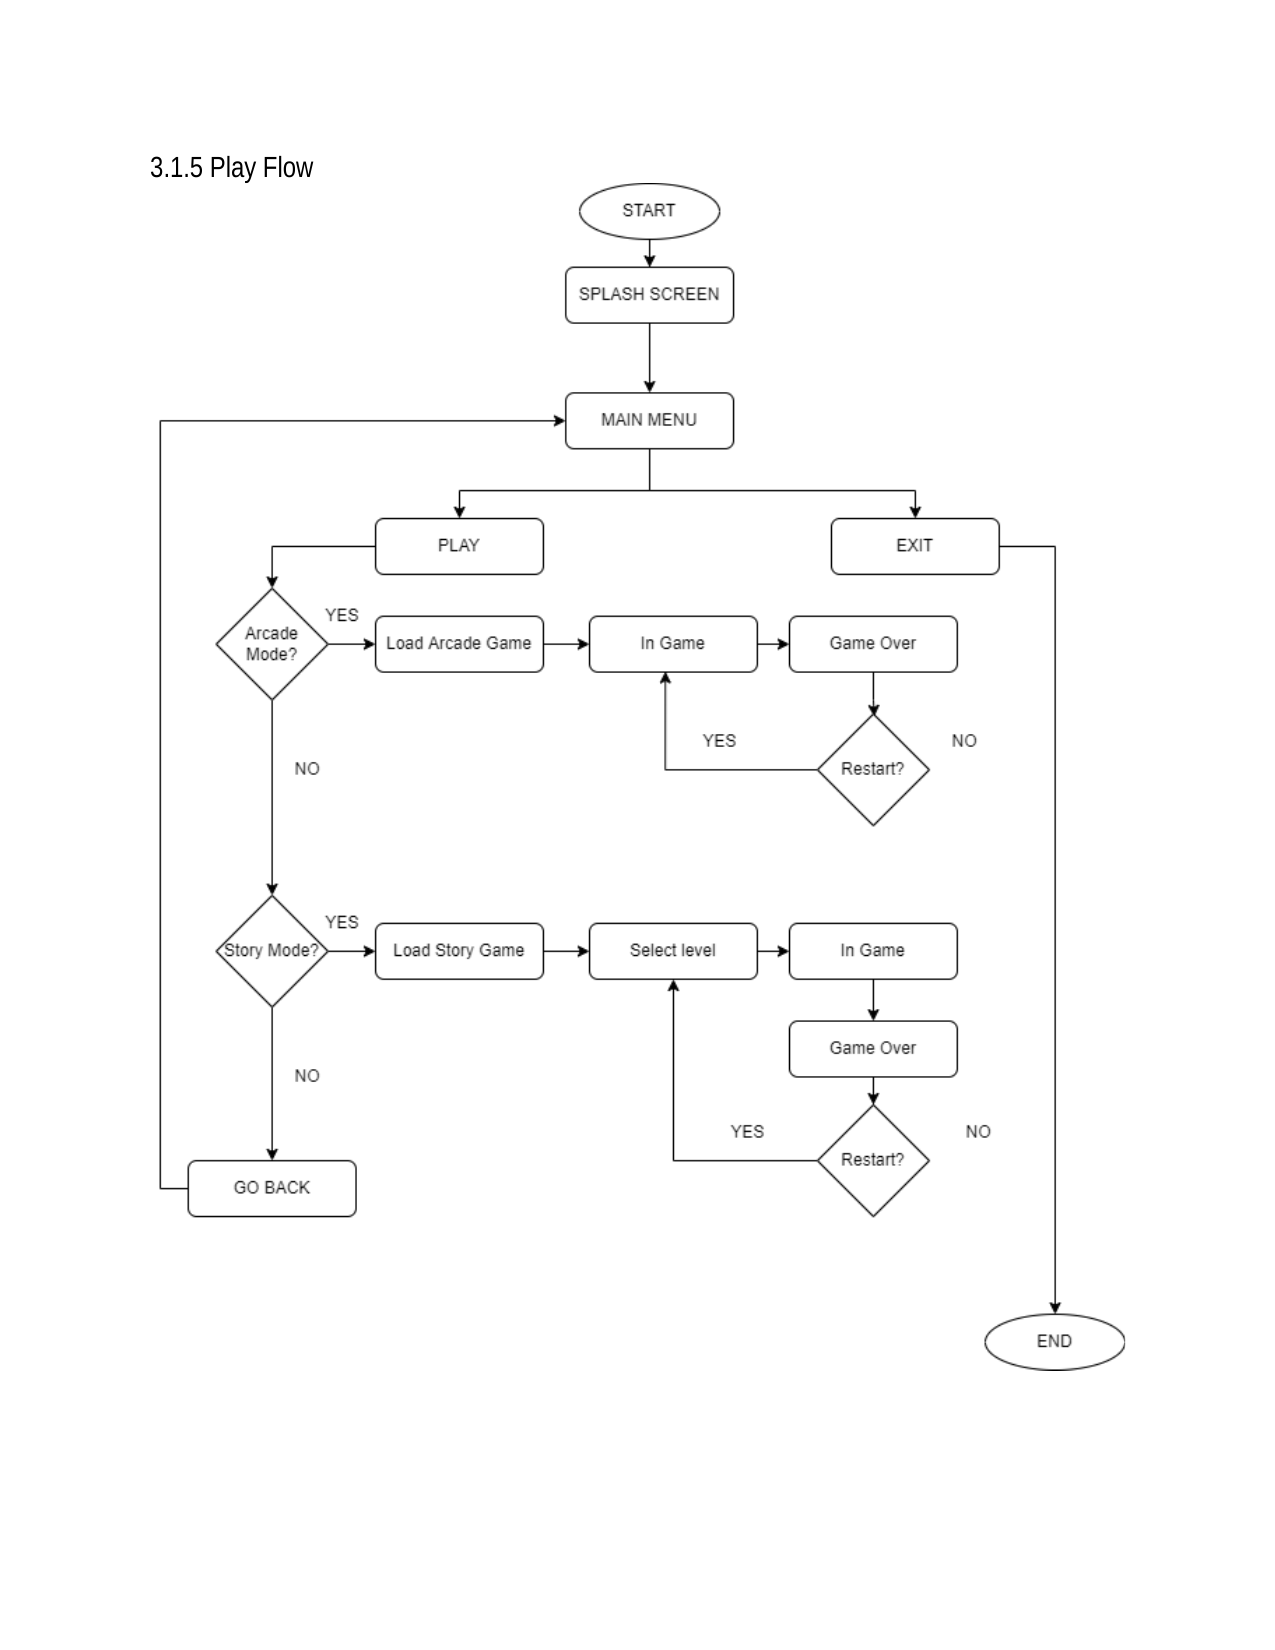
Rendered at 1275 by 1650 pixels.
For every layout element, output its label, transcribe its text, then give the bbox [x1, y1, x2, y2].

picture [150, 183, 1125, 1371]
text 3.1.5 Play Flow [150, 150, 1125, 183]
